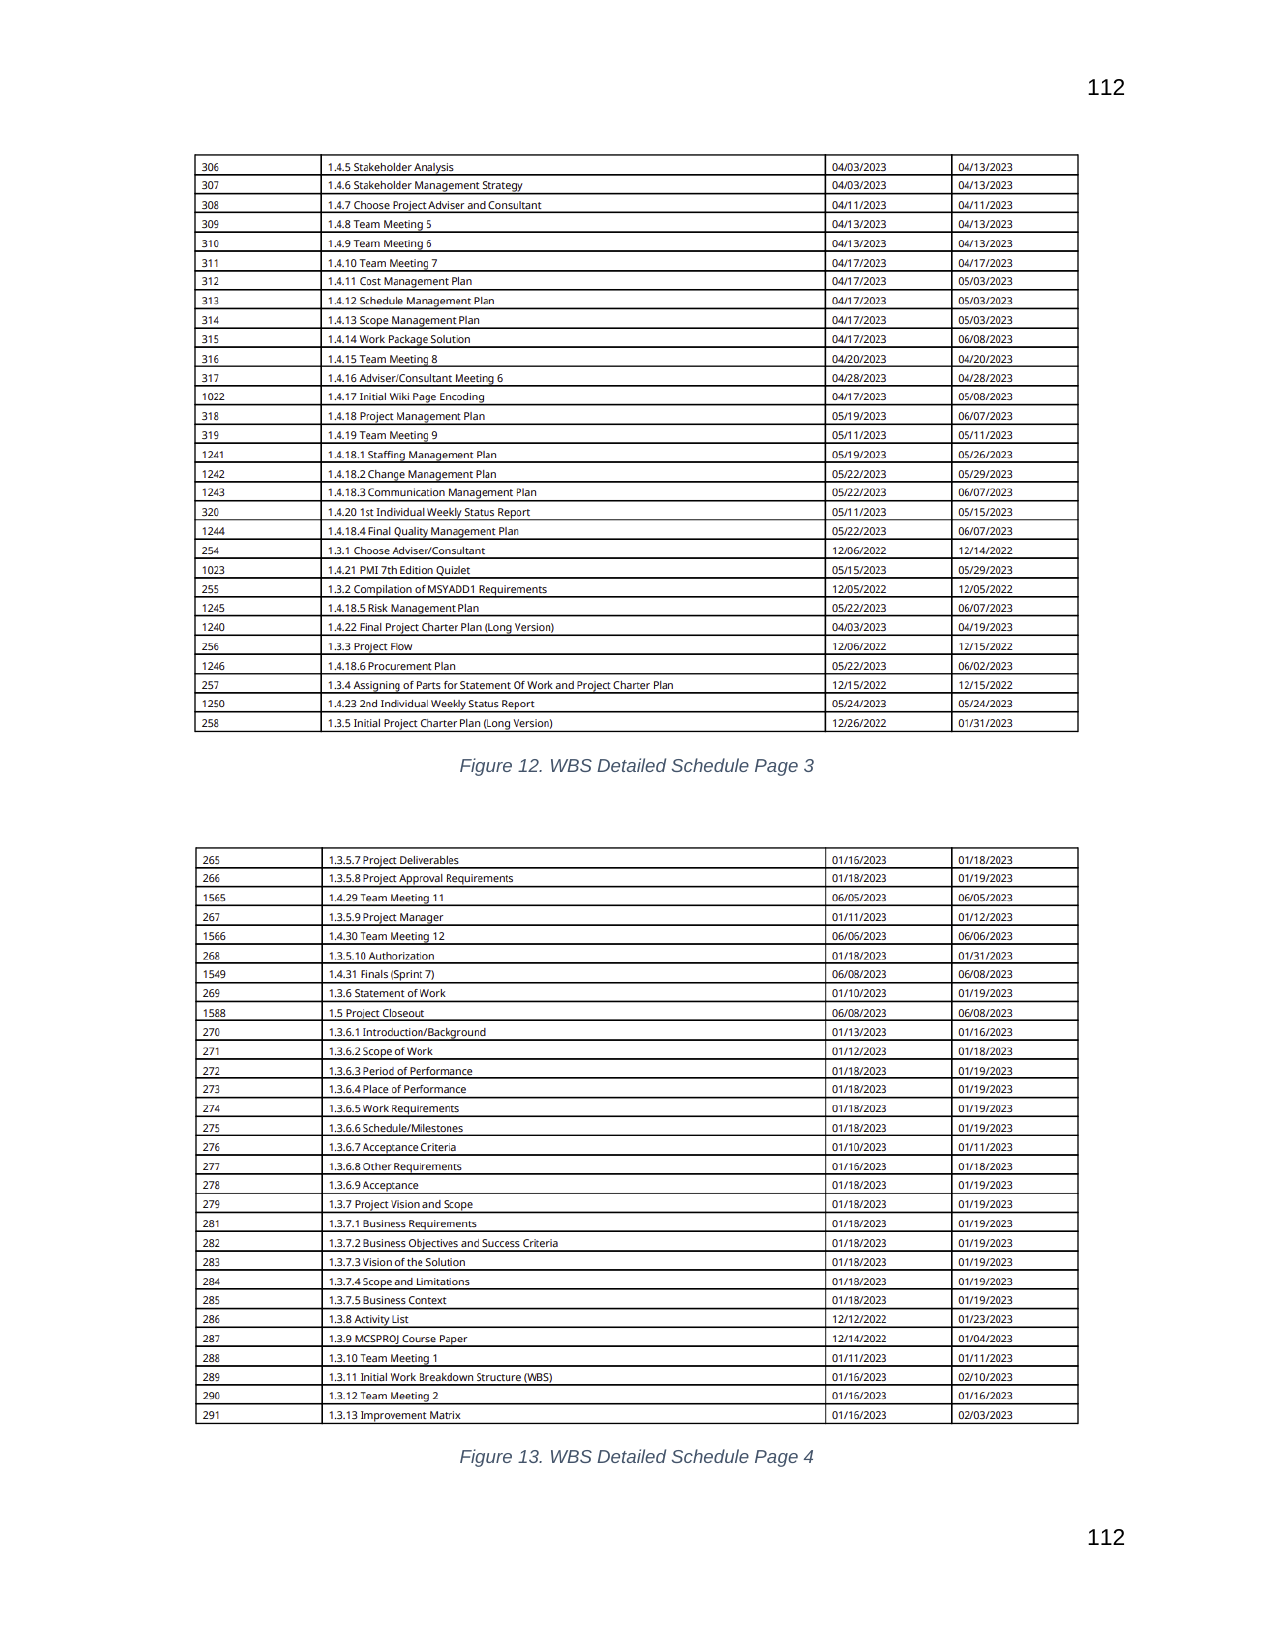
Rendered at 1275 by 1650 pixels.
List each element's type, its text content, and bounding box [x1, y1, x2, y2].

text Figure 13. WBS Detailed Schedule Page 4 [150, 1446, 1125, 1468]
picture [187, 150, 1088, 736]
text Figure 12. WBS Detailed Schedule Page 3 [150, 755, 1125, 776]
picture [190, 842, 1085, 1428]
